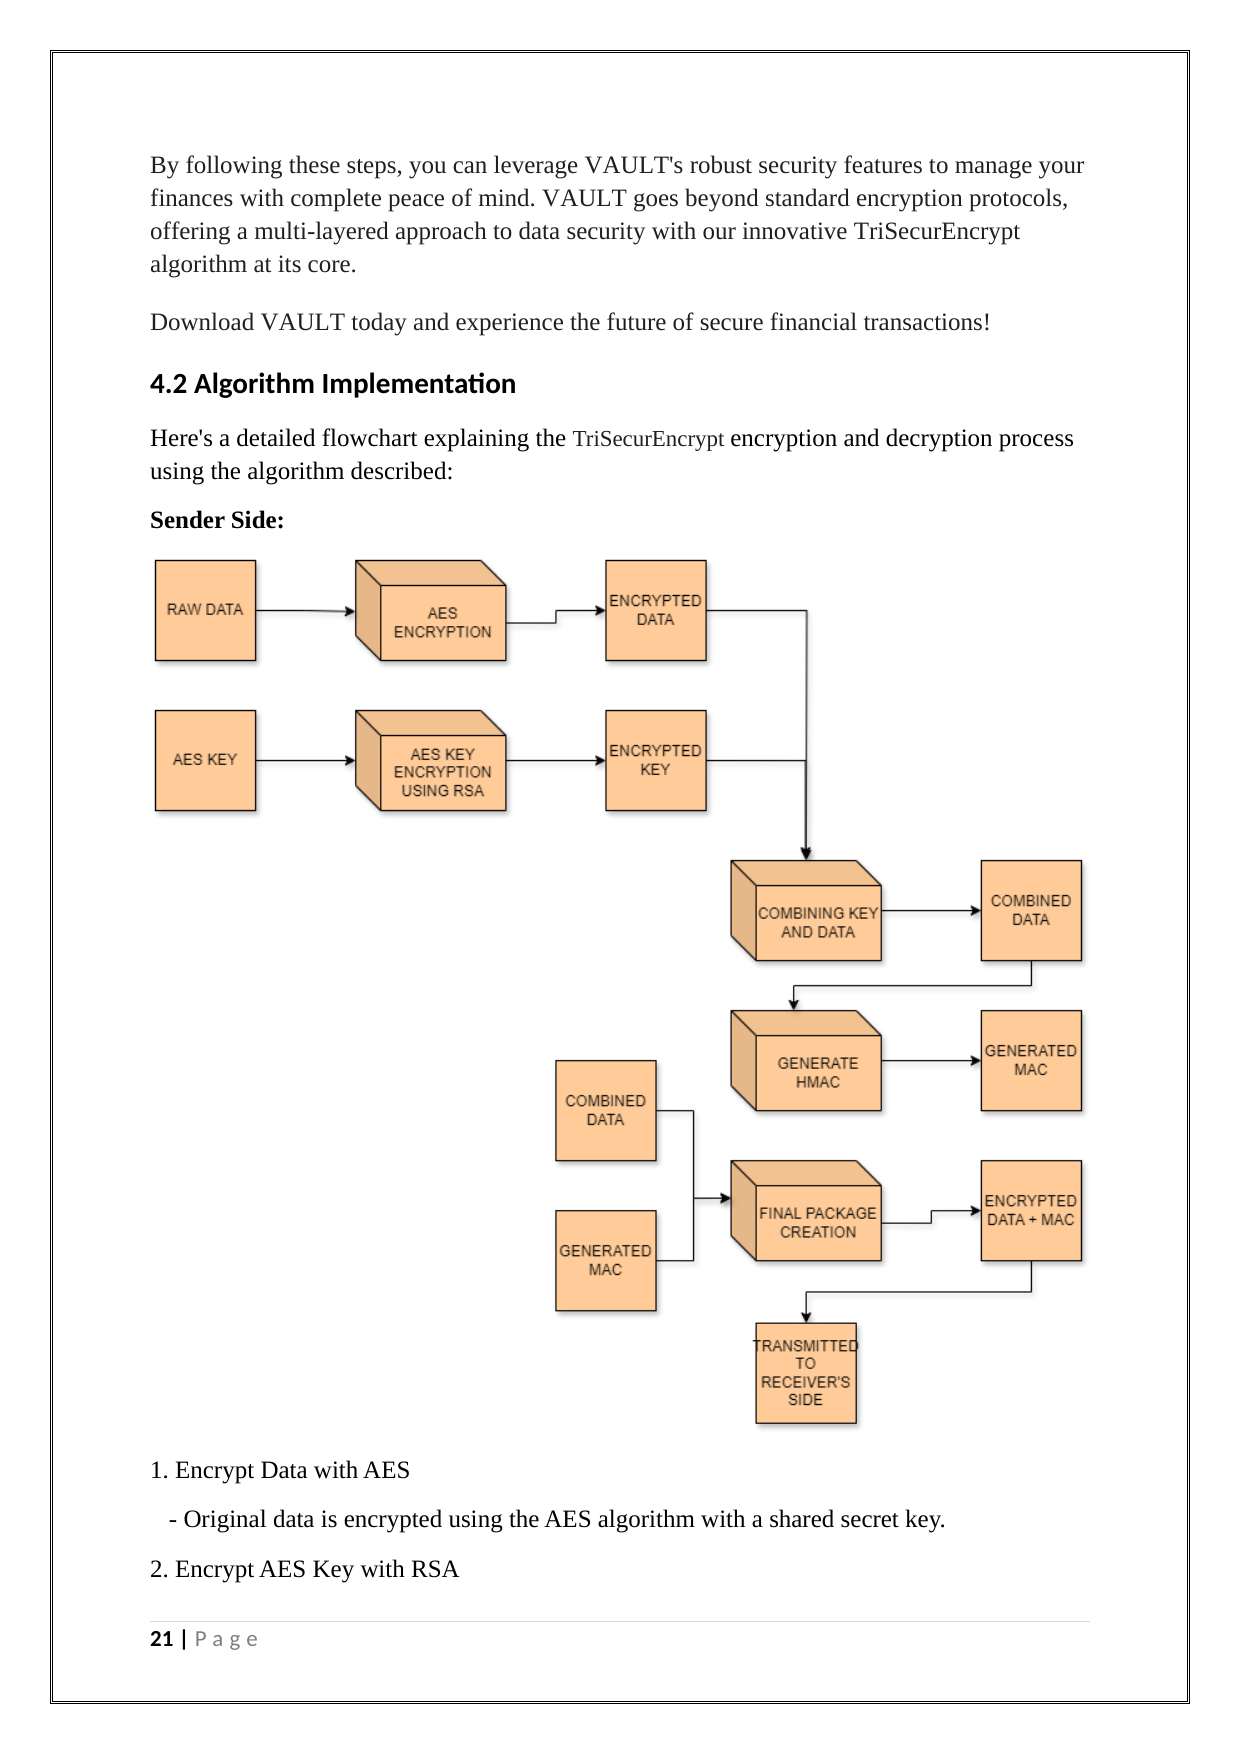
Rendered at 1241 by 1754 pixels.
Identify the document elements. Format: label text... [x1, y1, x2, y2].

text 1. Encrypt Data with AES [150, 1455, 1096, 1484]
text - Original data is encrypted using the AES algorithm with a shared secret key. [150, 1504, 1096, 1533]
text 4.2 Algorithm Implementation [150, 365, 1096, 401]
picture [150, 555, 1091, 1434]
text Sender Side: [150, 505, 1096, 534]
text 2. Encrypt AES Key with RSA [150, 1554, 1096, 1583]
text By following these steps, you can leverage VAULT's robust security features to manage your finances with complete peace of mind. VAULT goes beyond standard encryption protocols, offering a multi-layered approach to data security with our innovative TriSecurEncrypt algorithm at its core. [150, 150, 1090, 278]
text Download VAULT today and experience the future of secure financial transactions! [150, 307, 1090, 336]
text Here's a detailed flowchart explaining the TriSecurEncrypt encryption and decryption process using the algorithm described: [150, 423, 1096, 484]
